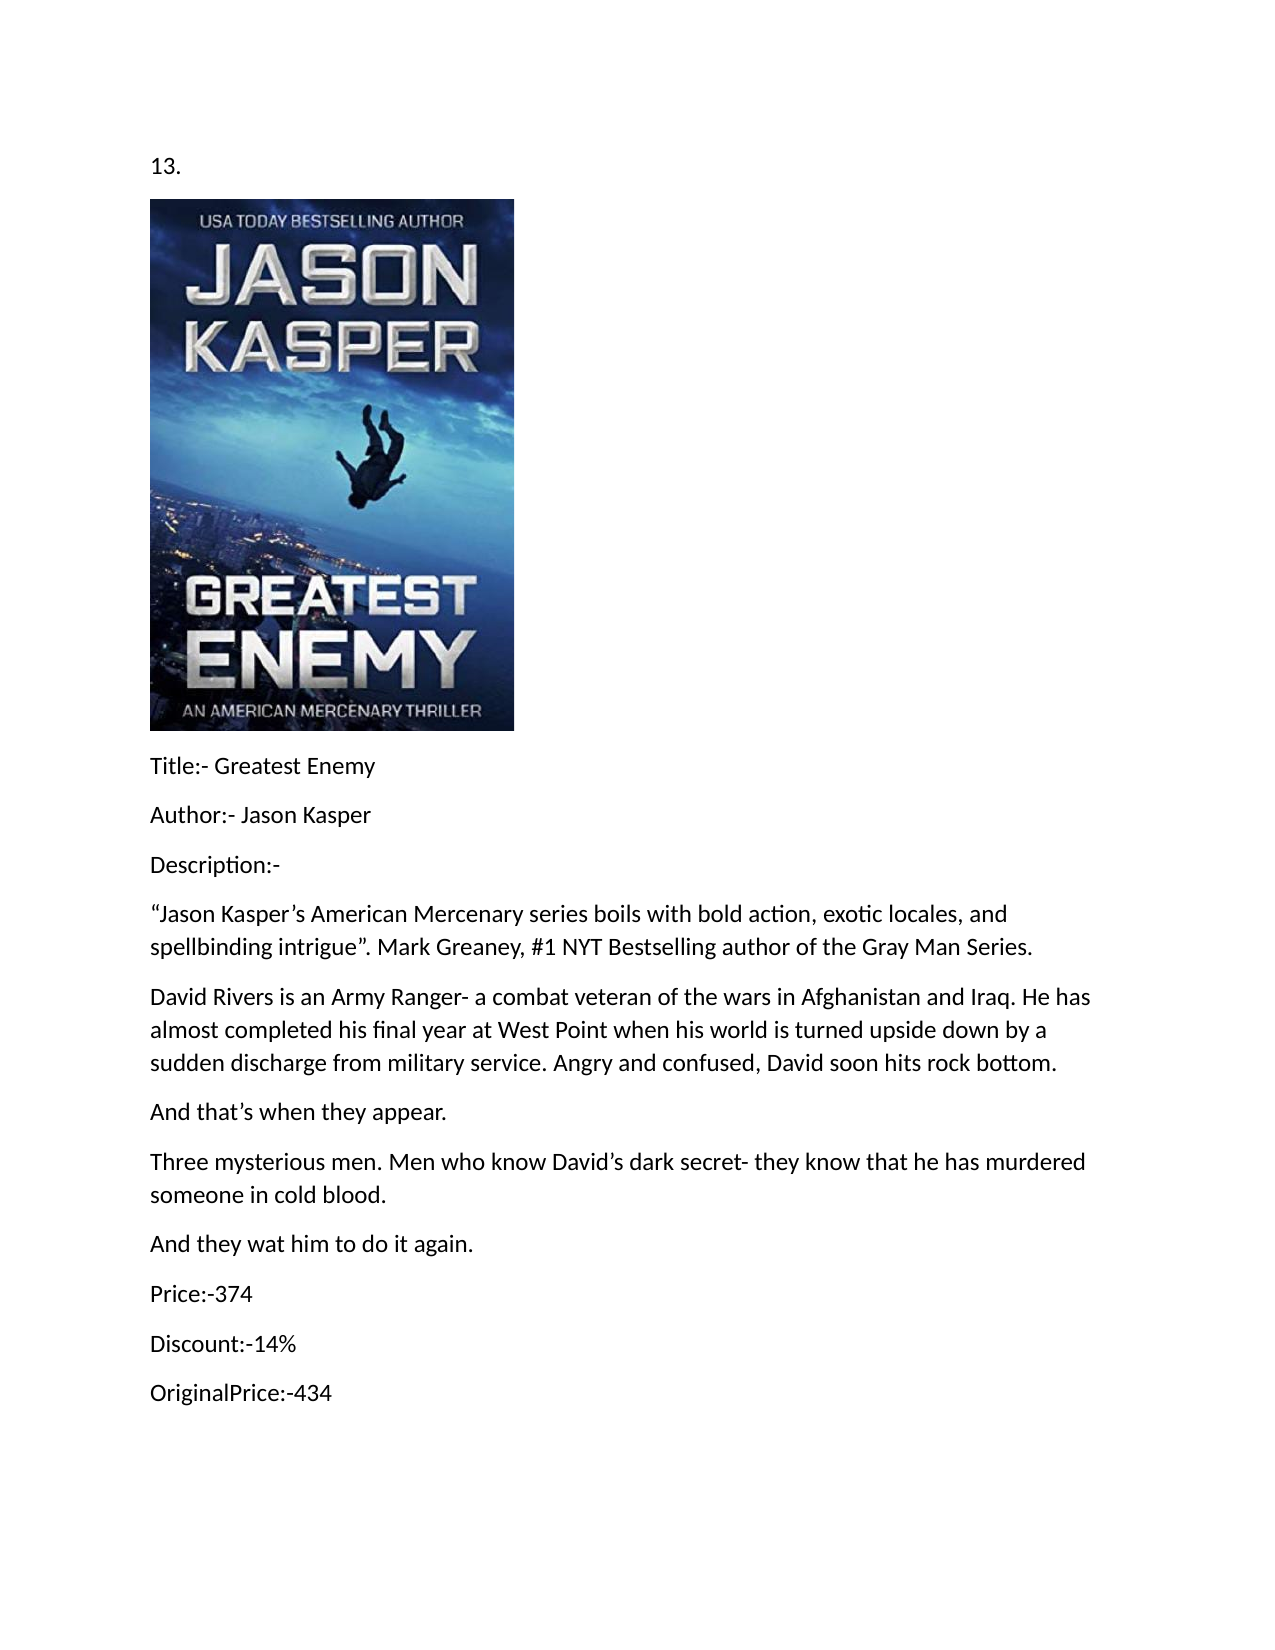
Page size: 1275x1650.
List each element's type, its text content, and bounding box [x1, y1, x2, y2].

text Discount:-14% [150, 1328, 1125, 1358]
text Title:- Greatest Enemy [150, 750, 1125, 780]
text And that’s when they appear. [150, 1096, 1125, 1127]
text OriginalPrice:-434 [150, 1377, 1125, 1408]
text “Jason Kasper’s American Mercenary series boils with bold action, exotic locales, and spellbinding intrigue”. Mark Greaney, #1 NYT Bestselling author of the Gray Man Series. [150, 898, 1125, 962]
picture [150, 199, 515, 731]
text David Rivers is an Army Ranger- a combat veteran of the wars in Afghanistan and Iraq. He has almost completed his final year at West Point when his world is turned upside down by a sudden discharge from military service. Angry and confused, David soon hits rock bottom. [150, 981, 1125, 1077]
text Price:-374 [150, 1278, 1125, 1309]
text And they wat him to do it again. [150, 1228, 1125, 1259]
text Three mysterious men. Men who know David’s dark secret- they know that he has murdered someone in cold blood. [150, 1146, 1125, 1209]
text Author:- Jason Kasper [150, 799, 1125, 830]
text 13. [150, 150, 1125, 181]
text Description:- [150, 849, 1125, 879]
